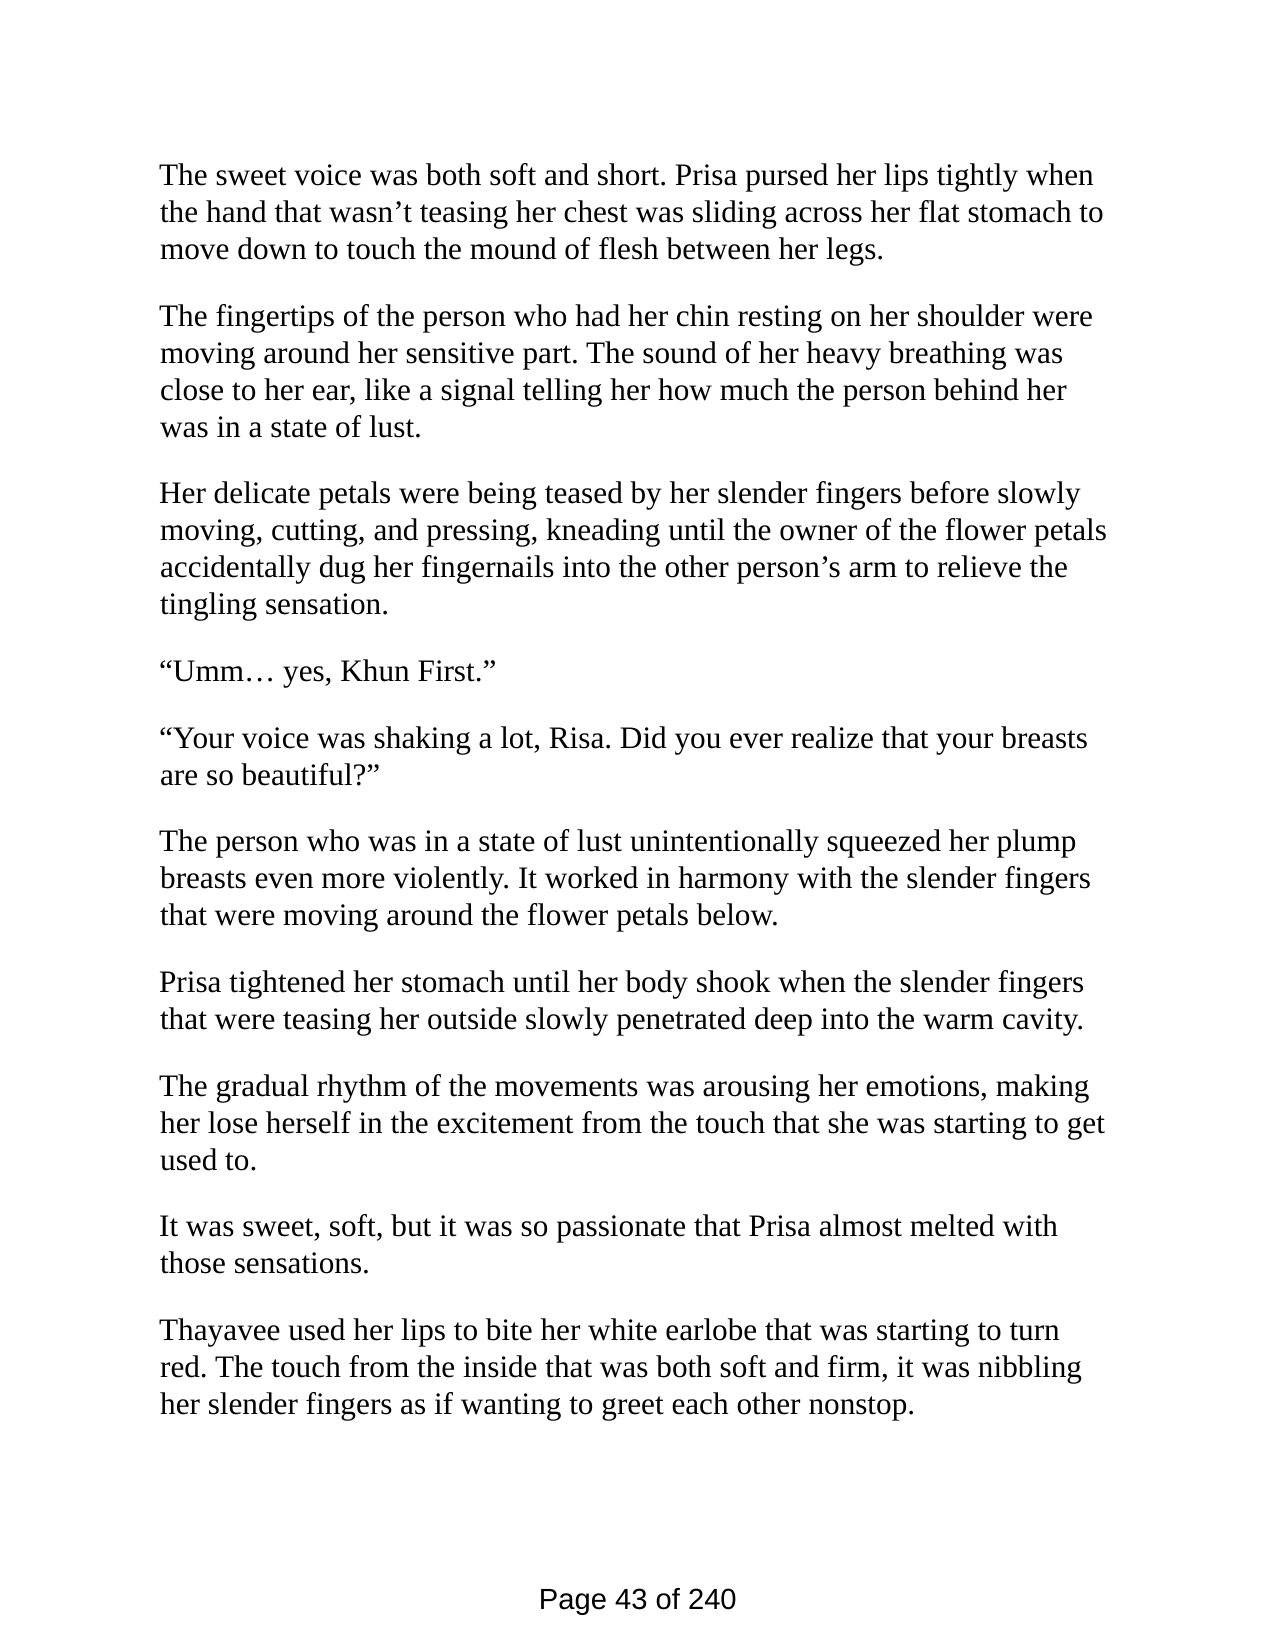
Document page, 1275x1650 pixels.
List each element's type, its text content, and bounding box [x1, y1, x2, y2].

text Her delicate petals were being teased by her slender fingers before slowly moving, cutting, and pressing, kneading until the owner of the flower petals accidentally dug her fingernails into the other person’s arm to relieve the tingling sensation. [159, 475, 1113, 622]
text The gradual rhythm of the movements was arousing her emotions, making her lose herself in the excitement from the touch that she was starting to get used to. [159, 1067, 1113, 1177]
text Prisa tightened her stomach until her body shook when the slender fingers that were teasing her outside slowly penetrated deep into the warm cavity. [159, 963, 1113, 1036]
text The person who was in a state of lust unintentionally squeezed her plump breasts even more violently. It worked in harmony with the slender fingers that were moving around the flower petals below. [159, 823, 1113, 932]
text It was sweet, soft, but it was so passionate that Prisa almost melted with those sensations. [159, 1207, 1113, 1280]
text “Umm… yes, Khun First.” [159, 652, 1113, 688]
text “Your voice was shaking a lot, Risa. Did you ever realize that your breasts are so beautiful?” [159, 719, 1113, 792]
text The fingertips of the person who had her chin resting on her shoulder were moving around her sensitive part. The sound of her heavy breathing was close to her ear, like a signal telling her how much the person behind her was in a state of lust. [159, 297, 1113, 444]
text Thayavee used her lips to bite her white earlobe that was starting to turn red. The touch from the inside that was both soft and firm, it was nibbling her slender fingers as if wanting to greet each other nonstop. [159, 1311, 1113, 1421]
text The sweet voice was both soft and short. Prisa pursed her lips tightly when the hand that wasn’t teasing her chest was sliding across her flat stomach to move down to touch the mound of flesh between her legs. [160, 156, 1114, 266]
